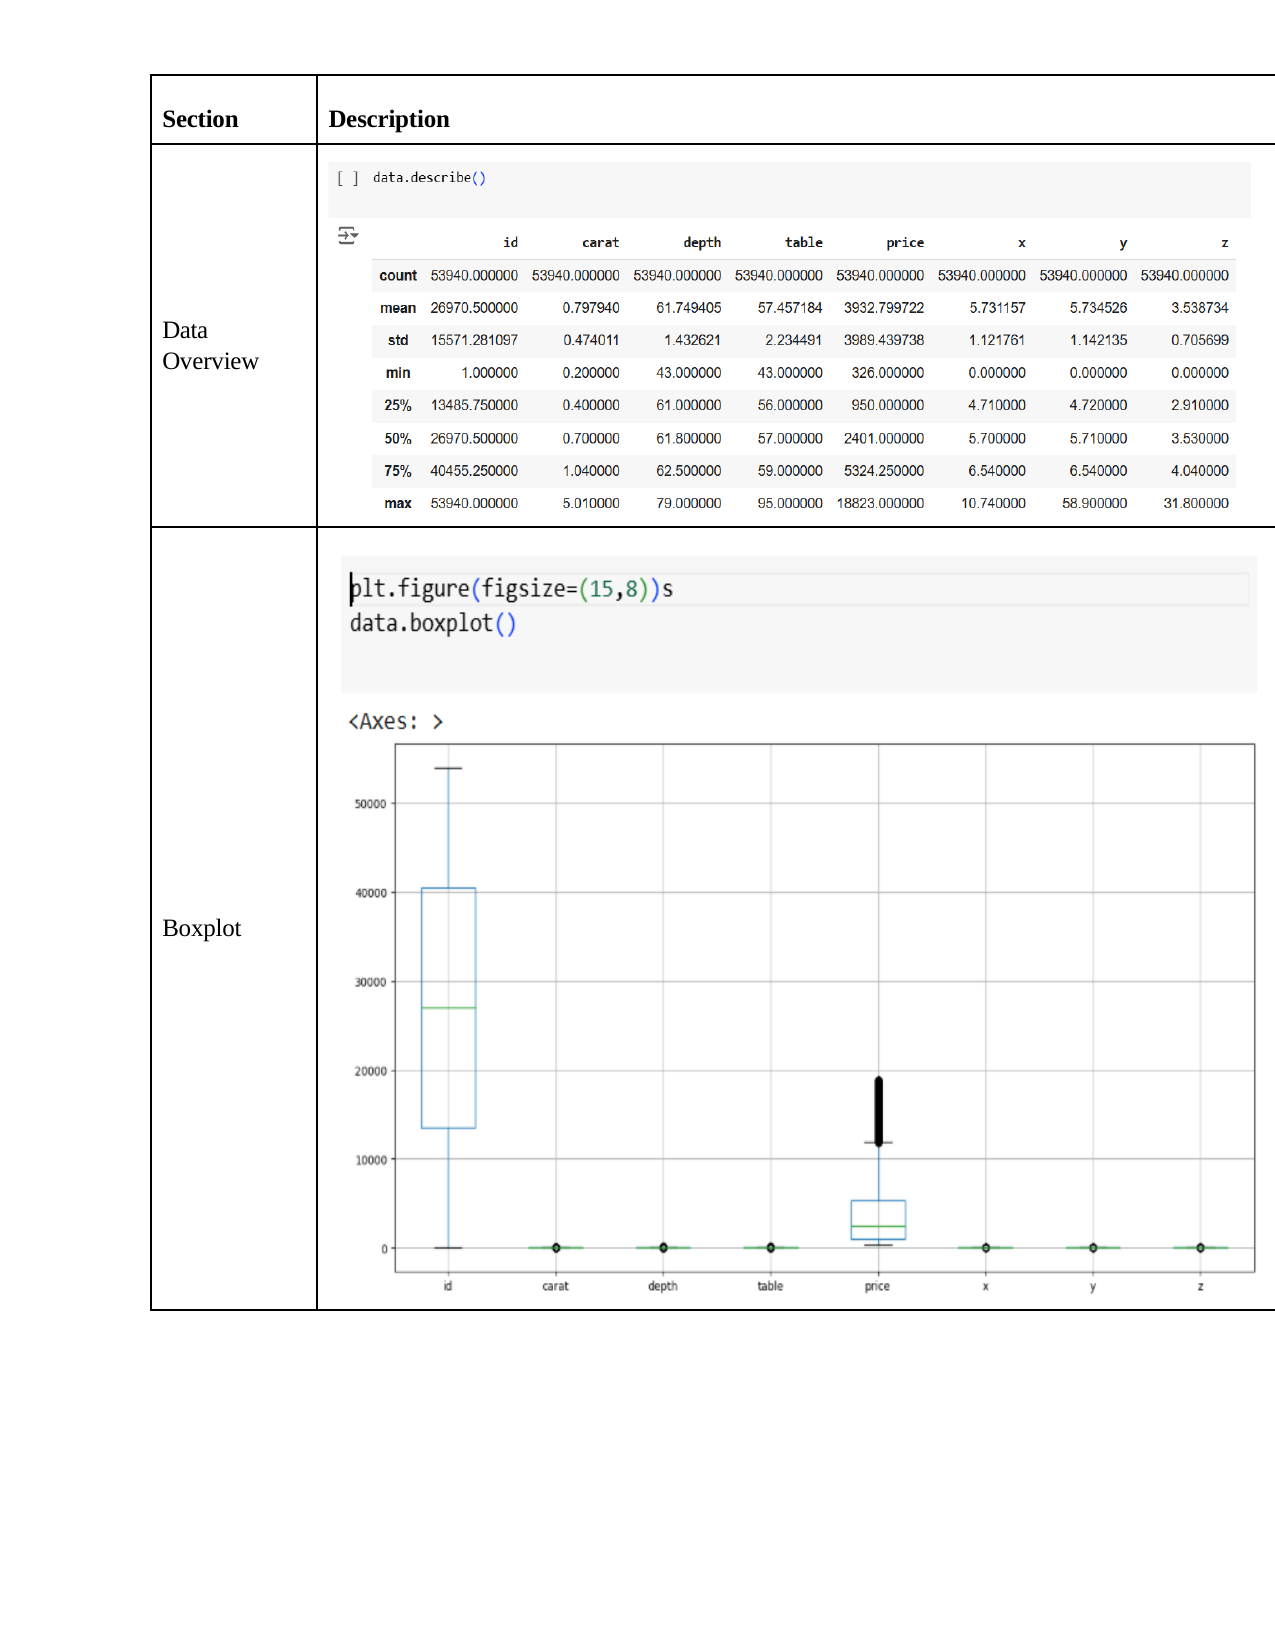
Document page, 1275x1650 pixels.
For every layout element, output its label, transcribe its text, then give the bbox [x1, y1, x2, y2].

table_header Section [152, 76, 316, 143]
picture [328, 162, 1251, 508]
table_cell Data Overview [152, 145, 316, 526]
table_header Description [318, 76, 1275, 143]
table_cell Boxplot [152, 528, 316, 1309]
table_cell [318, 528, 1275, 1309]
table_cell [318, 145, 1275, 526]
picture [340, 556, 1258, 1295]
